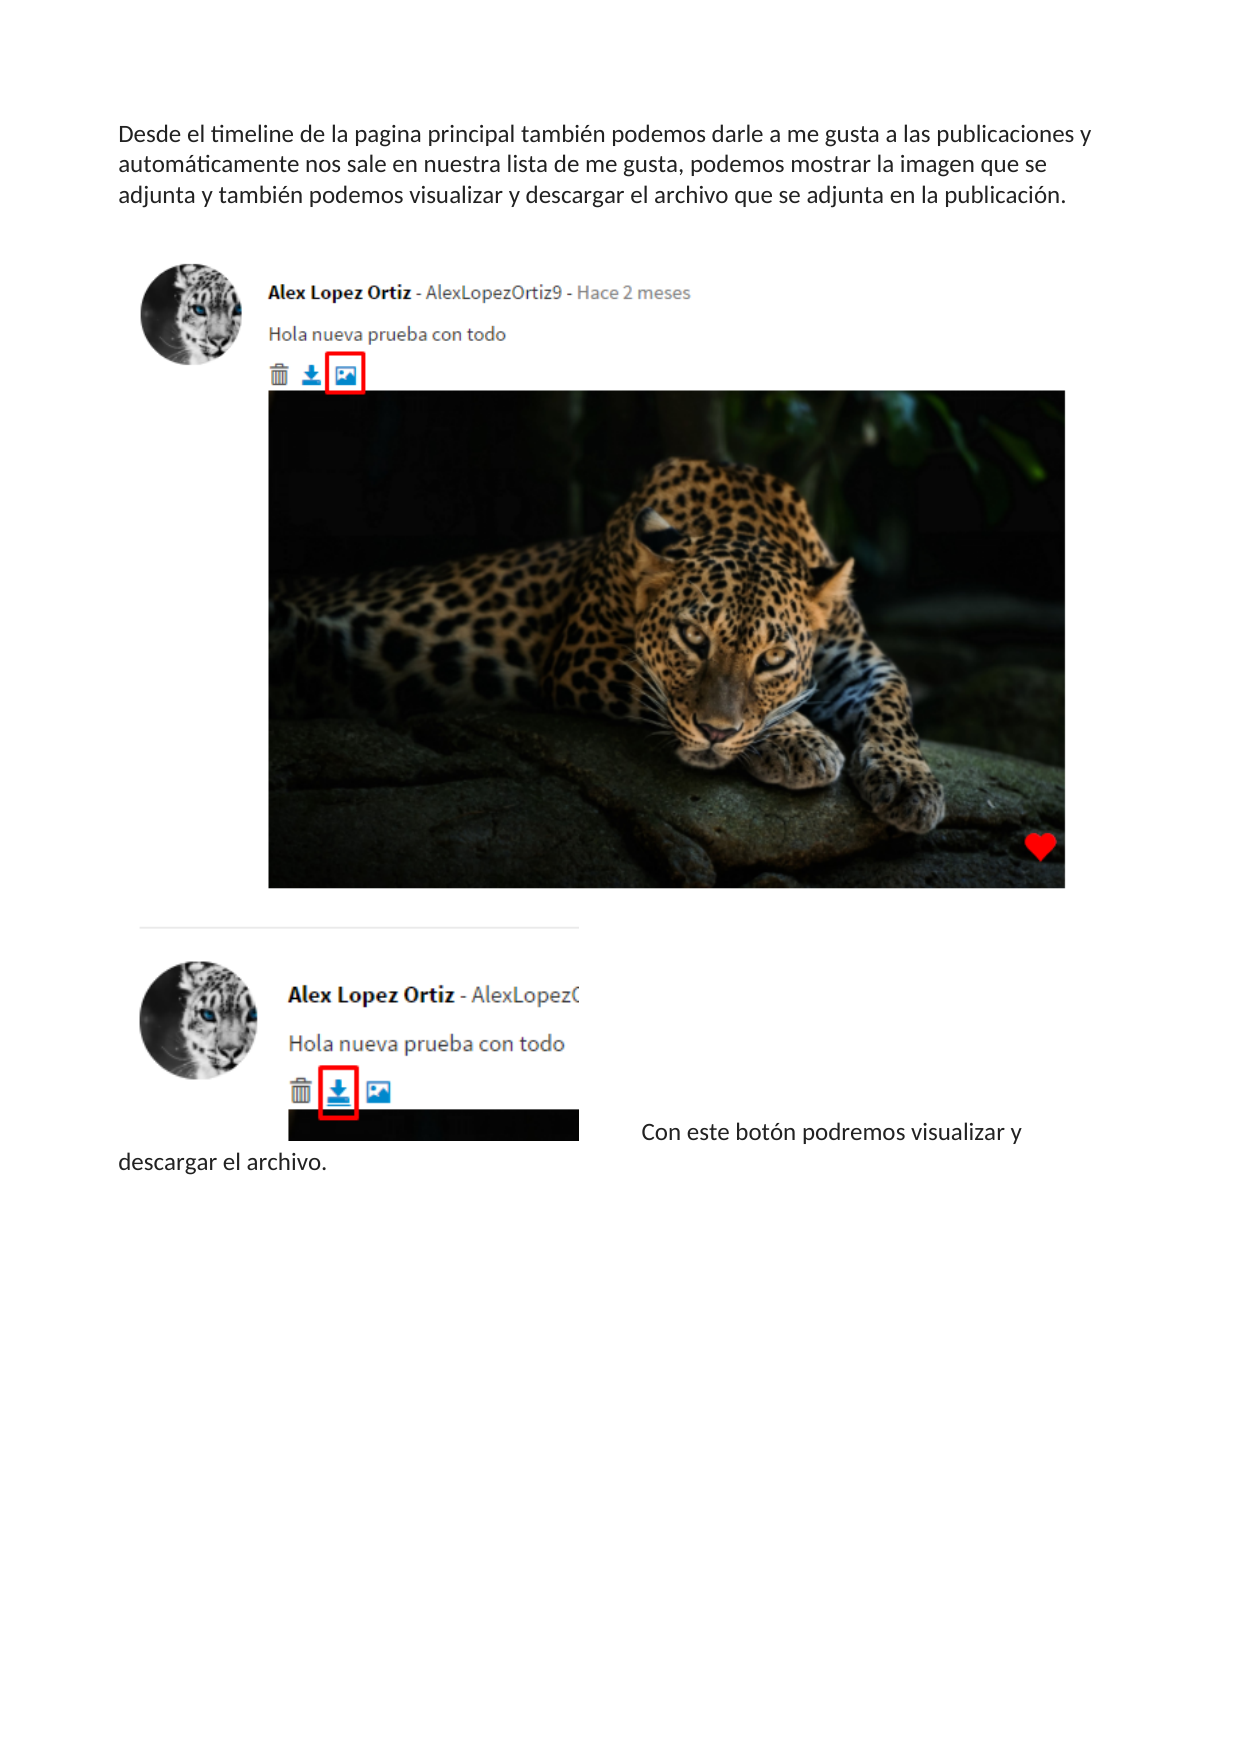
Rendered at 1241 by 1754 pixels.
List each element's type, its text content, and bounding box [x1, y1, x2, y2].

text Desde el timeline de la pagina principal también podemos darle a me gusta a las publicaciones y automáticamente nos sale en nuestra lista de me gusta, podemos mostrar la imagen que se adjunta y también podemos visualizar y descargar el archivo que se adjunta en la publicación. [118, 118, 1122, 210]
picture [118, 240, 1123, 1141]
text Con este botón podremos visualizar y descargar el archivo. [118, 922, 1122, 1177]
